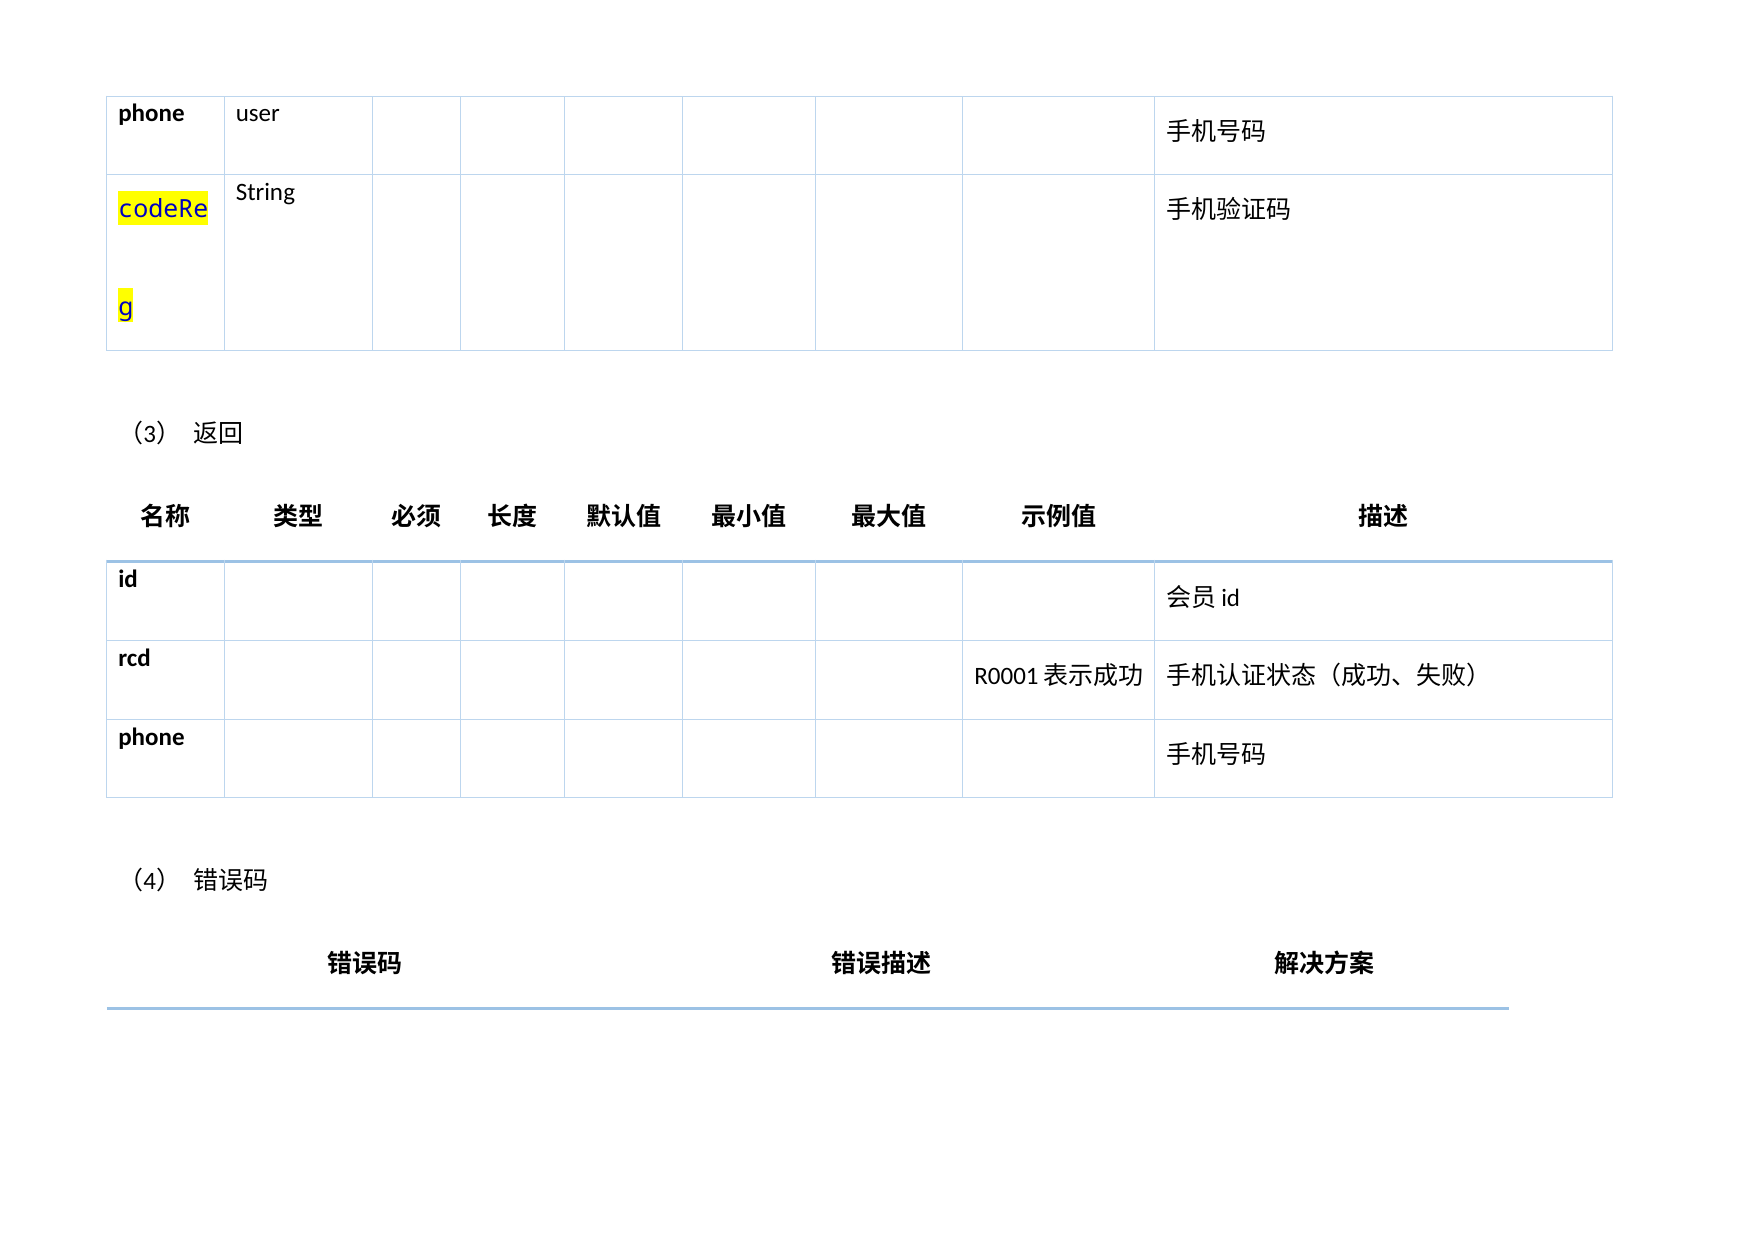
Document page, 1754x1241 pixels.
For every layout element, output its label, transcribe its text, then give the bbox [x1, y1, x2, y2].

table_cell [461, 720, 564, 797]
table_header 错误描述 [623, 929, 1140, 1007]
table_cell codeReg [107, 175, 224, 350]
table_cell 手机验证码 [1155, 175, 1612, 350]
table_cell [565, 563, 682, 640]
table_header 类型 [224, 482, 372, 559]
table_cell [816, 720, 962, 797]
table_cell [565, 641, 682, 719]
table_cell 手机号码 [1155, 97, 1612, 174]
table_cell [373, 720, 460, 797]
table_cell [683, 97, 815, 174]
table_header 示例值 [963, 482, 1155, 559]
table_cell [565, 175, 682, 350]
table_cell phone [107, 720, 224, 797]
table_header 长度 [461, 482, 564, 559]
table_cell R0001表示成功 [963, 641, 1154, 719]
table_cell 手机号码 [1155, 720, 1612, 797]
table_cell [683, 641, 815, 719]
table_cell [225, 563, 372, 640]
table_cell [565, 97, 682, 174]
table_cell [565, 720, 682, 797]
table_cell [683, 563, 815, 640]
table_cell [373, 641, 460, 719]
list 返回 [118, 399, 1624, 464]
table_cell [963, 563, 1154, 640]
table_cell String [225, 175, 372, 350]
table_cell [816, 563, 962, 640]
table_cell [373, 175, 460, 350]
list 错误码 [118, 846, 1624, 911]
table_cell rcd [107, 641, 224, 719]
table_cell [373, 563, 460, 640]
table_header 默认值 [564, 482, 682, 559]
table_header 描述 [1155, 482, 1612, 559]
table_cell user [225, 97, 372, 174]
table_cell [816, 641, 962, 719]
table_cell [225, 641, 372, 719]
table_cell 会员id [1155, 563, 1612, 640]
table_header 最小值 [682, 482, 815, 559]
table_cell id [107, 563, 224, 640]
table_cell 手机认证状态（成功、失败） [1155, 641, 1612, 719]
table_header 错误码 [107, 929, 623, 1007]
table_cell [816, 175, 962, 350]
table_header 解决方案 [1140, 929, 1509, 1007]
table_cell [683, 175, 815, 350]
table_cell [225, 720, 372, 797]
table_cell [963, 720, 1154, 797]
table_cell phone [107, 97, 224, 174]
table_cell [461, 563, 564, 640]
table_cell [963, 175, 1154, 350]
table_cell [461, 97, 564, 174]
table_cell [461, 641, 564, 719]
table_cell [963, 97, 1154, 174]
table_cell [816, 97, 962, 174]
table_header 名称 [107, 482, 224, 559]
table_cell [461, 175, 564, 350]
table_cell [373, 97, 460, 174]
table_header 最大值 [815, 482, 963, 559]
table_header 必须 [372, 482, 461, 559]
table_cell [683, 720, 815, 797]
